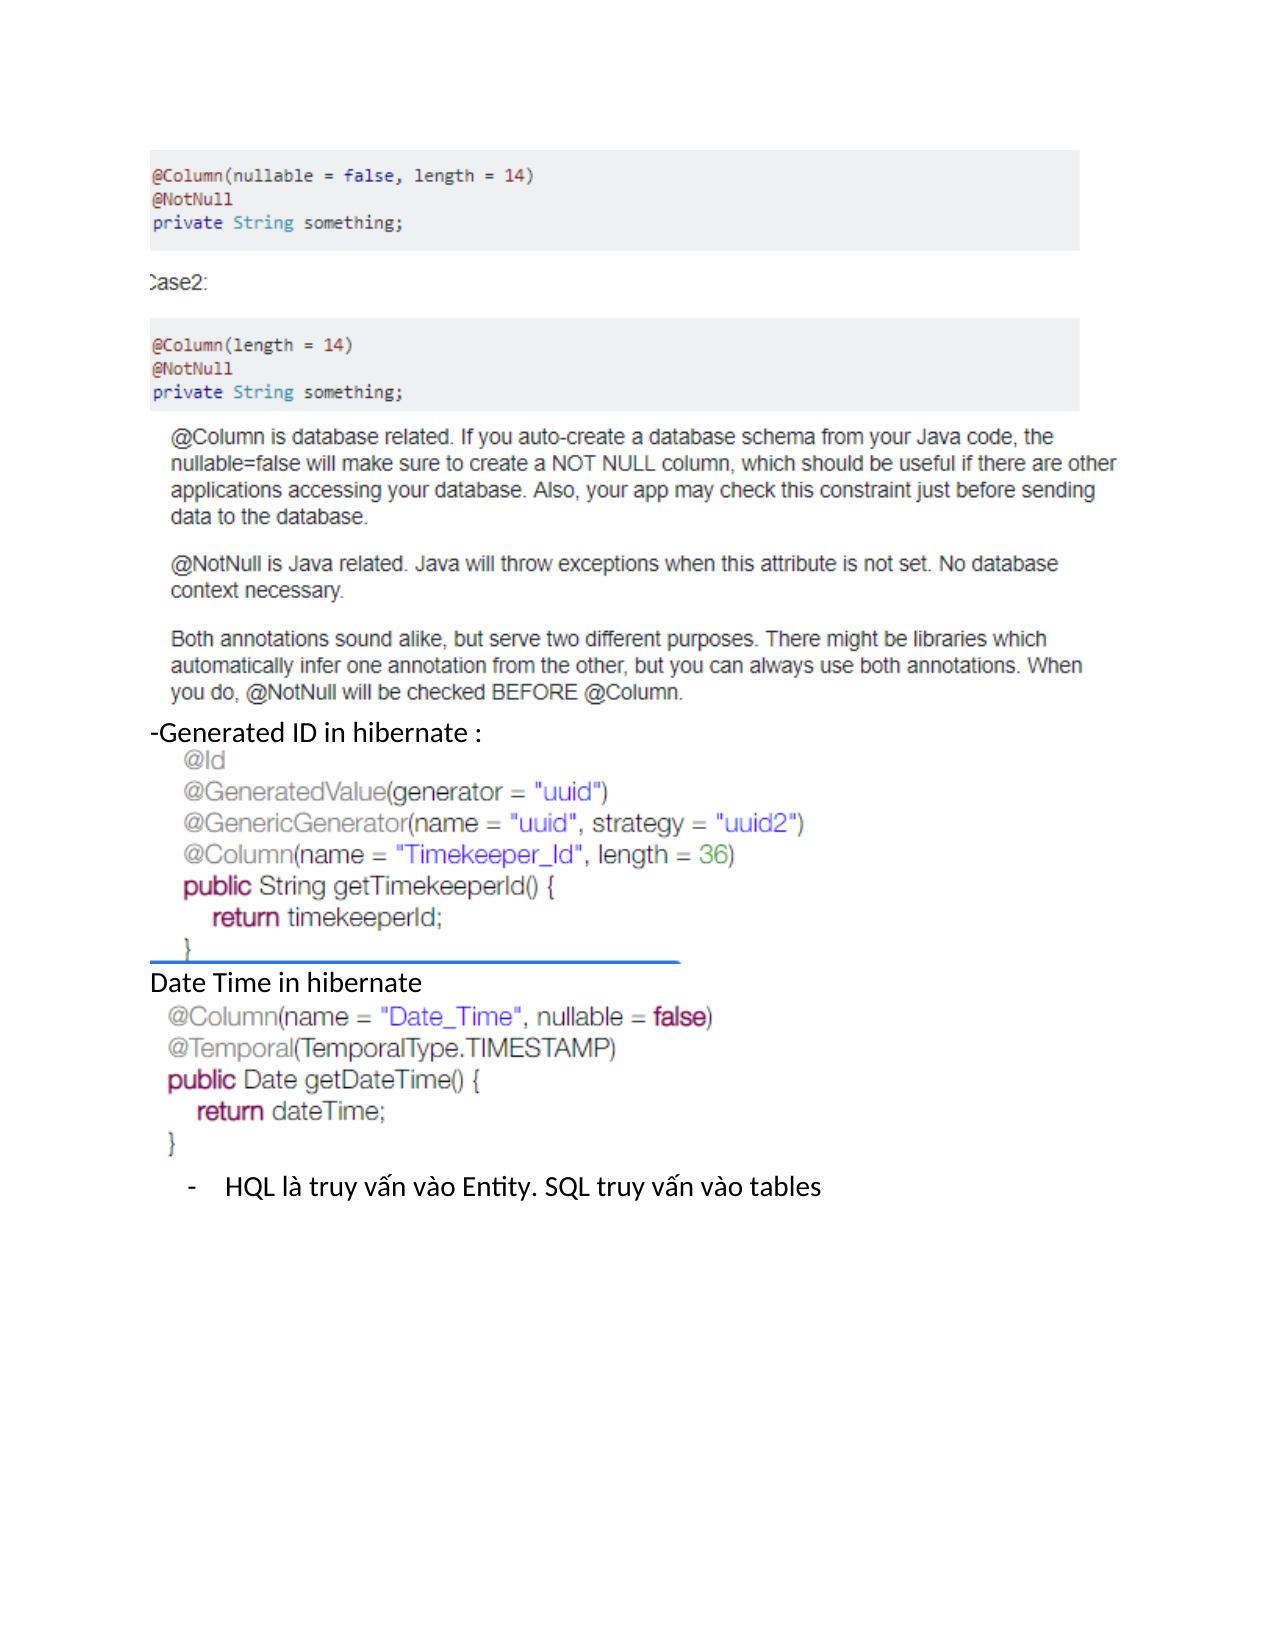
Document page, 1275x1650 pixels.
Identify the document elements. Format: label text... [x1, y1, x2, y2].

picture [150, 150, 1125, 714]
picture [150, 749, 863, 964]
list HQL là truy vấn vào Entity. SQL truy vấn vào tables [187, 1168, 1125, 1204]
picture [150, 999, 854, 1169]
